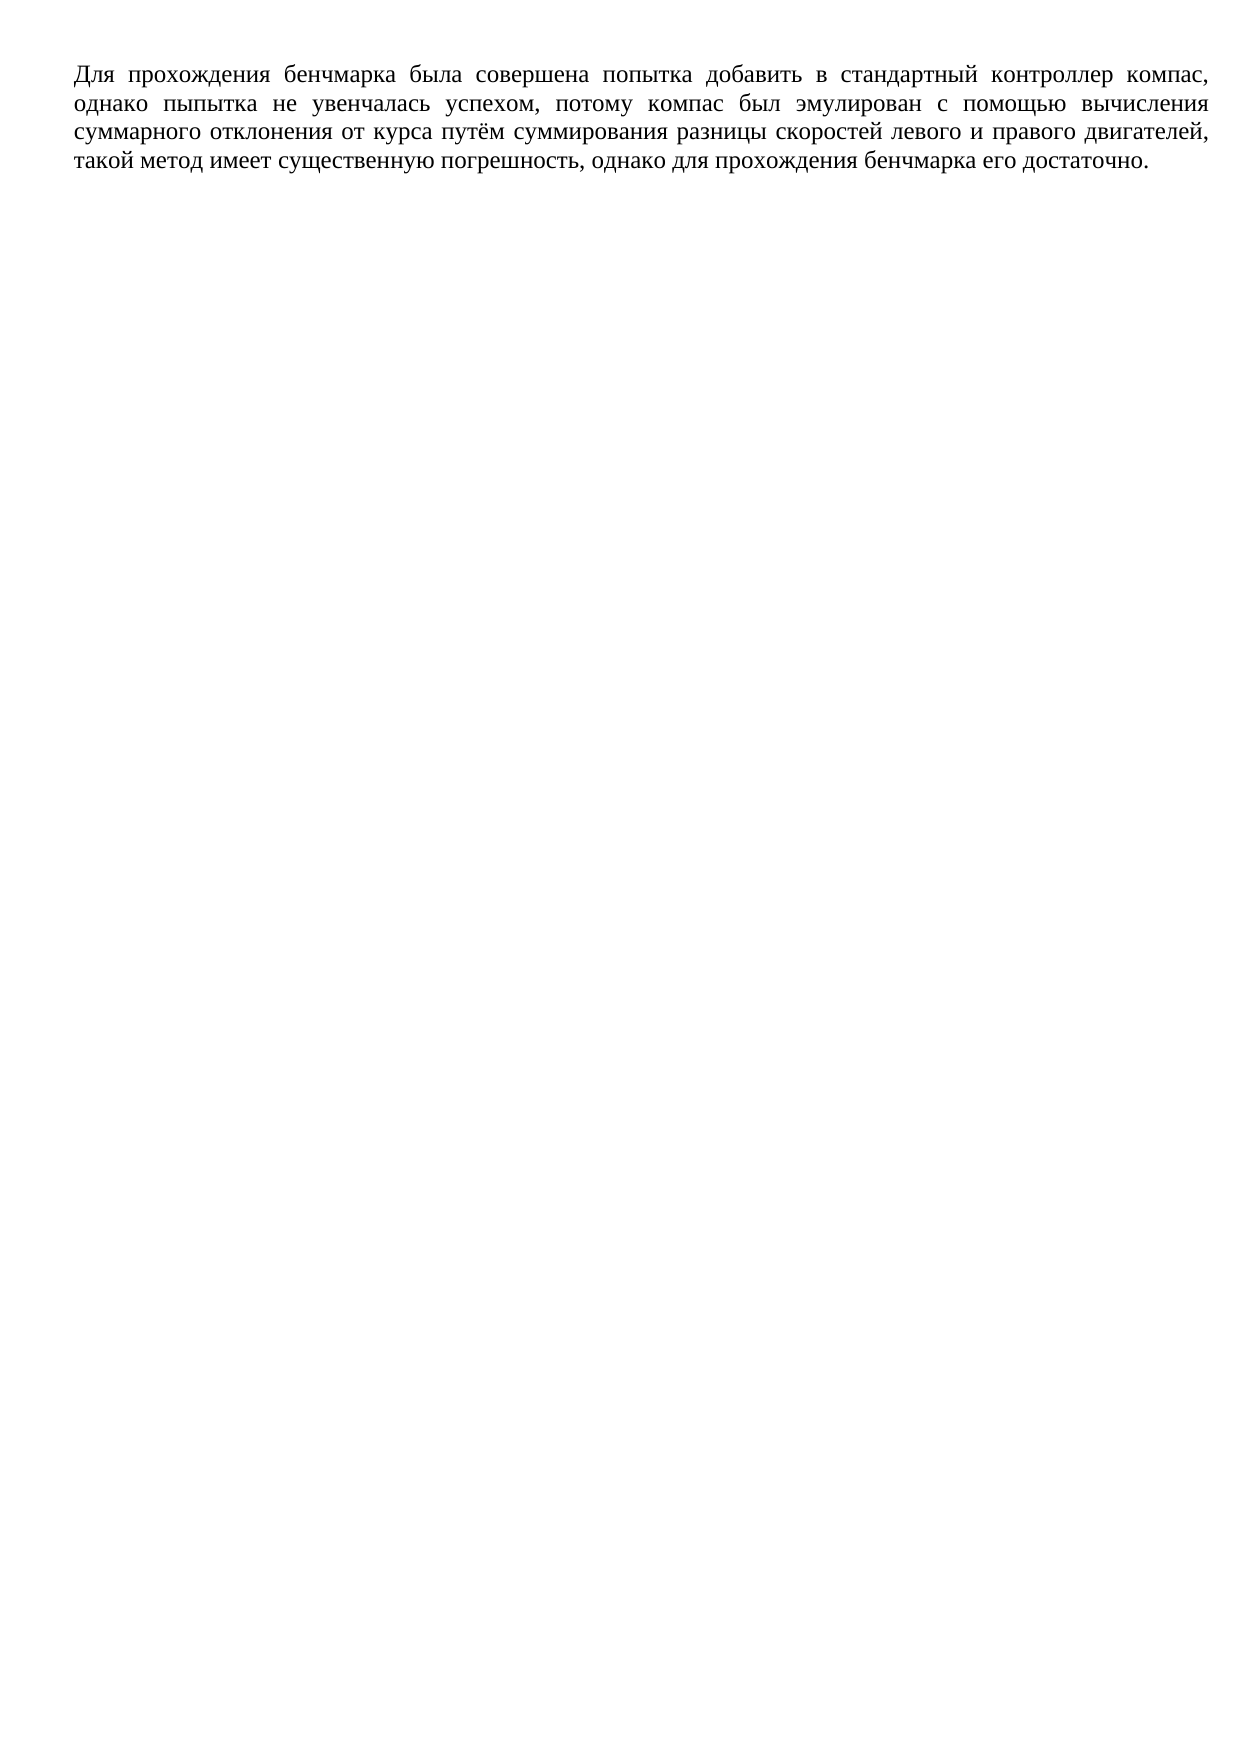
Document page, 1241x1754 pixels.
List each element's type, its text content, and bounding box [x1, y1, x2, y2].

text Для прохождения бенчмарка была совершена попытка добавить в стандартный контроллер компас, однако пыпытка не увенчалась успехом, потому компас был эмулирован с помощью вычисления суммарного отклонения от курса путём суммирования разницы скоростей левого и правого двигателей, такой метод имеет существенную погрешность, однако для прохождения бенчмарка его достаточно. [74, 59, 1210, 174]
